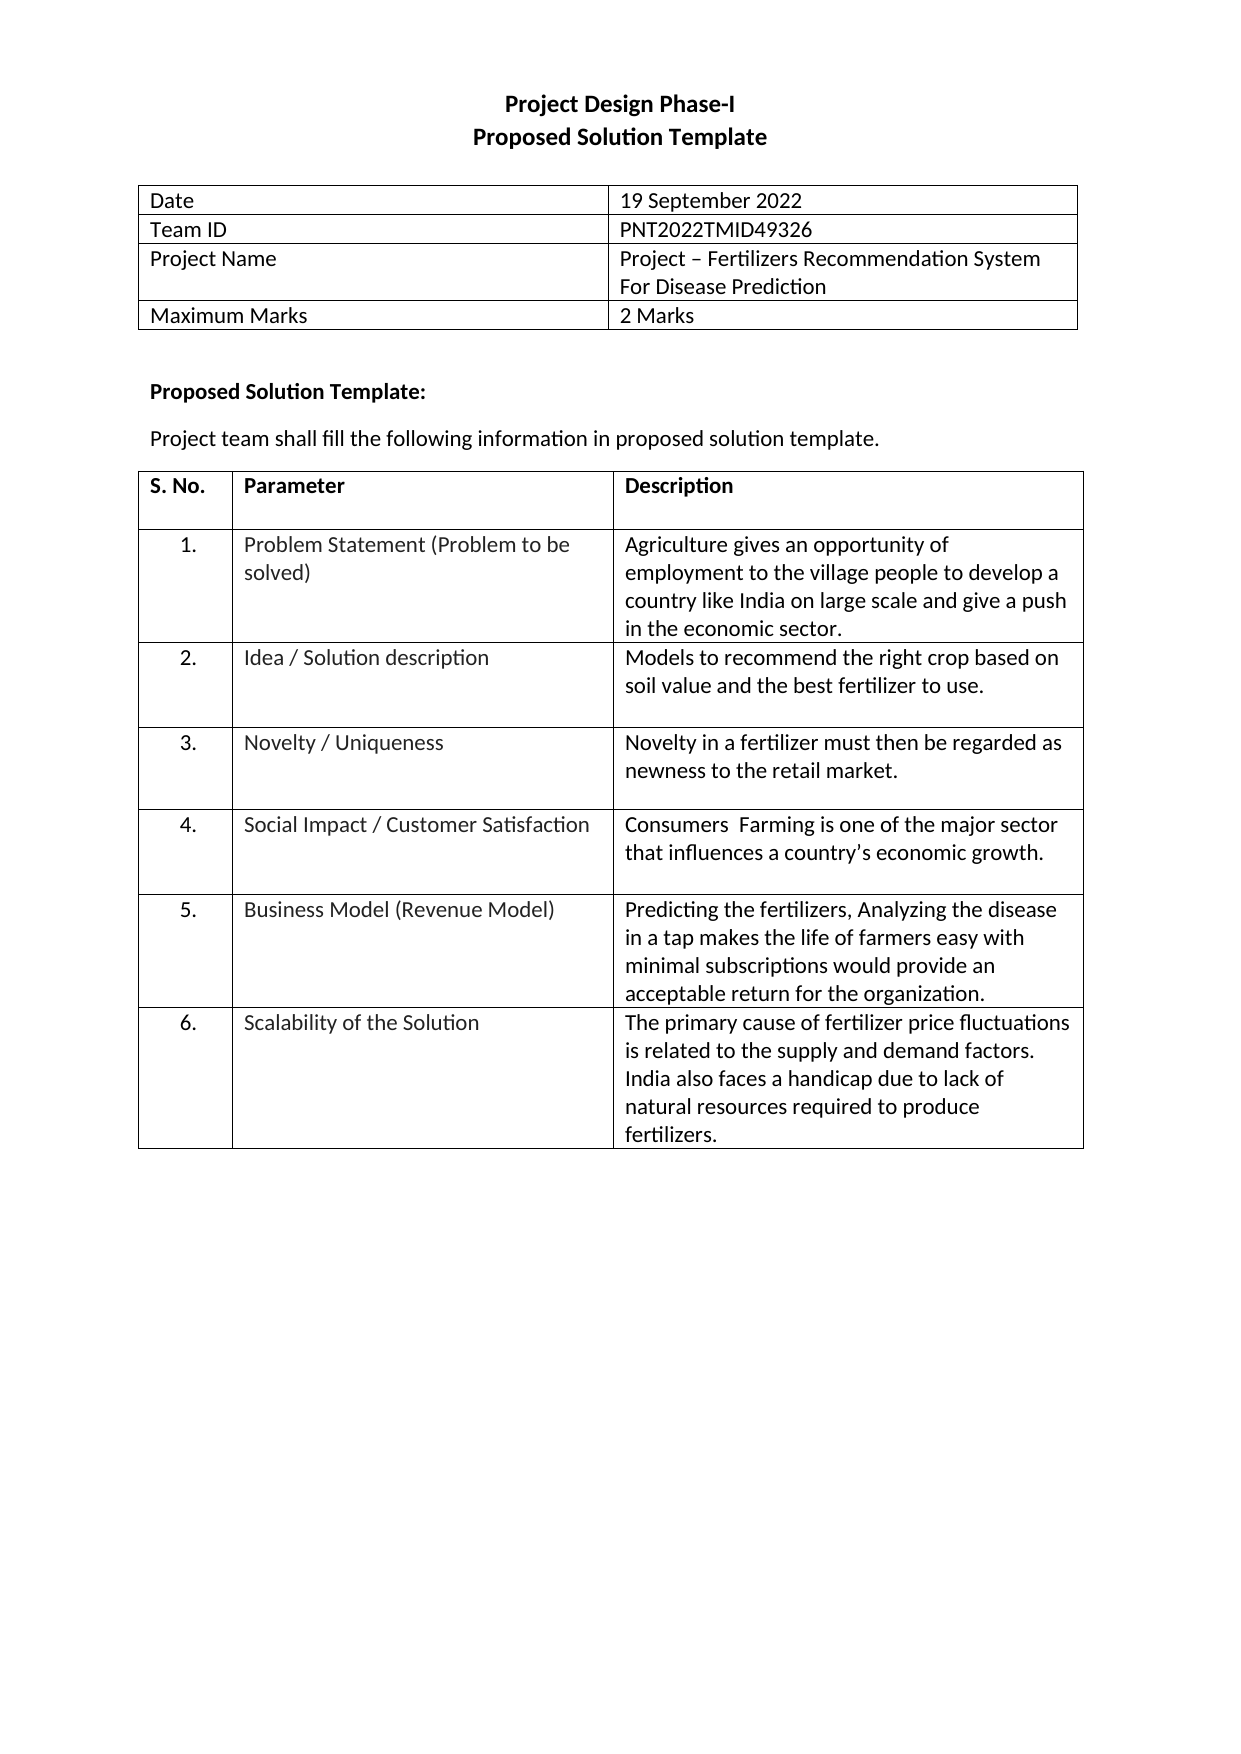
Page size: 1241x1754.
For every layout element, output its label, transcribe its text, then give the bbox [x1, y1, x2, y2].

table_cell 2 Marks [609, 301, 1077, 329]
table_cell [139, 728, 232, 809]
table_header Parameter [233, 472, 613, 529]
table_cell Problem Statement (Problem to be solved) [233, 530, 613, 642]
text Proposed Solution Template [150, 122, 1090, 152]
table_cell [139, 643, 232, 727]
table_cell Consumers Farming is one of the major sector that influences a country’s economic growth. [614, 810, 1083, 894]
text Proposed Solution Template: [150, 377, 1090, 405]
table_cell Maximum Marks [139, 301, 608, 329]
table_cell Novelty / Uniqueness [233, 728, 613, 809]
table_cell PNT2022TMID49326 [609, 215, 1077, 243]
text Project team shall fill the following information in proposed solution template. [150, 424, 1090, 452]
table_cell Predicting the fertilizers, Analyzing the disease in a tap makes the life of farmers easy with minimal subscriptions would provide an acceptable return for the organization. [614, 895, 1083, 1007]
table_cell Idea / Solution description [233, 643, 613, 727]
table_cell [139, 530, 232, 642]
text Project Design Phase-I [150, 89, 1090, 119]
table_cell Models to recommend the right crop based on soil value and the best fertilizer to use. [614, 643, 1083, 727]
table_header S. No. [139, 472, 232, 529]
table_header 19 September 2022 [609, 186, 1077, 214]
table_header Date [139, 186, 608, 214]
table_cell [139, 1008, 232, 1148]
table_header Description [614, 472, 1083, 529]
table_cell [139, 810, 232, 894]
table_cell Business Model (Revenue Model) [233, 895, 613, 1007]
table_cell [139, 895, 232, 1007]
table_cell Agriculture gives an opportunity of employment to the village people to develop a country like India on large scale and give a push in the economic sector. [614, 530, 1083, 642]
table_cell Project Name [139, 244, 608, 300]
table_cell The primary cause of fertilizer price fluctuations is related to the supply and demand factors. India also faces a handicap due to lack of natural resources required to produce fertilizers. [614, 1008, 1083, 1148]
table_cell Project – Fertilizers Recommendation System For Disease Prediction [609, 244, 1077, 300]
table_cell Novelty in a fertilizer must then be regarded as newness to the retail market. [614, 728, 1083, 809]
table_cell Social Impact / Customer Satisfaction [233, 810, 613, 894]
table_cell Team ID [139, 215, 608, 243]
table_cell Scalability of the Solution [233, 1008, 613, 1148]
